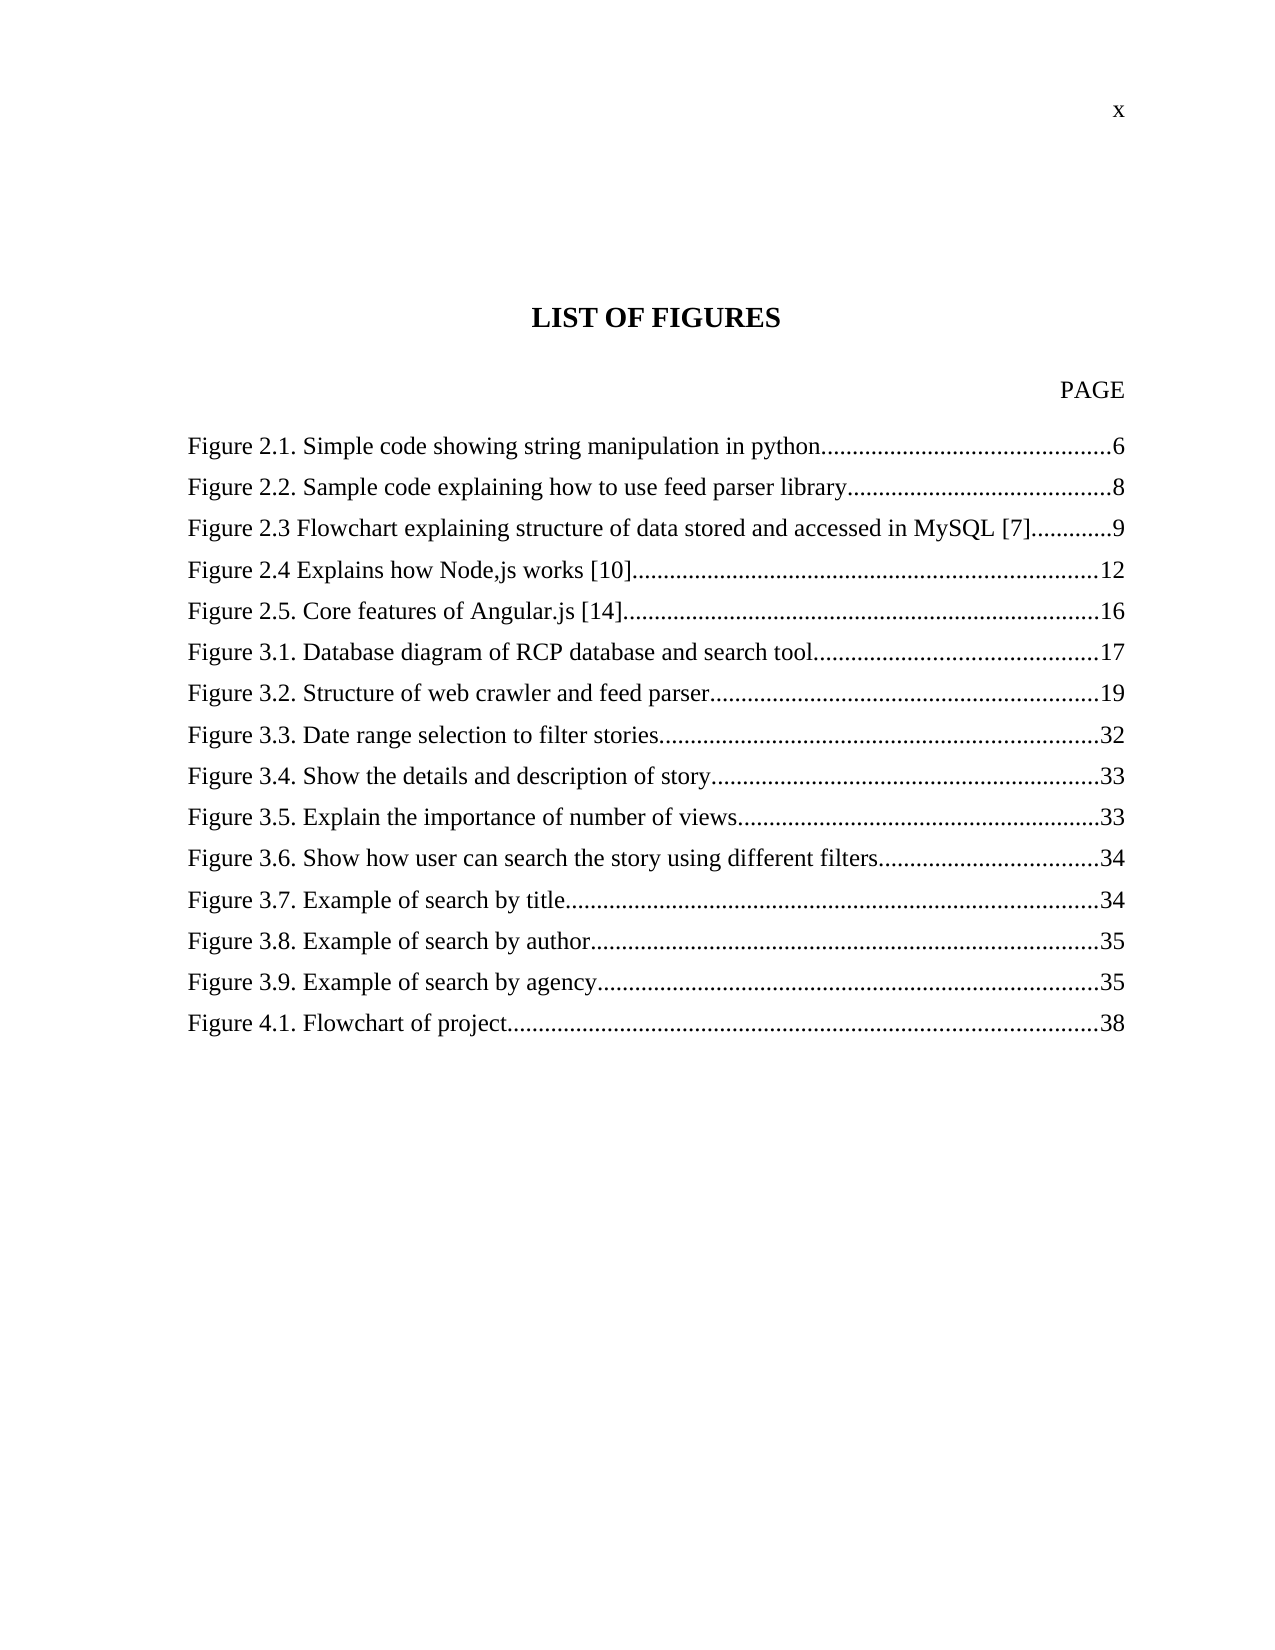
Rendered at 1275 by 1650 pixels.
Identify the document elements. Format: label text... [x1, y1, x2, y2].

text Figure 2.3 Flowchart explaining structure of data stored and accessed in MySQL [7]. 9 [187, 513, 1050, 542]
text Figure 3.2. Structure of web crawler and feed parser 19 [187, 678, 1050, 707]
text Figure 2.1. Simple code showing string manipulation in python. 6 [187, 431, 1050, 460]
text Figure 3.1. Database diagram of RCP database and search tool. 17 [187, 637, 1050, 666]
title list of figures [319, 300, 993, 333]
text PAGE [187, 375, 1125, 404]
text Figure 3.4. Show the details and description of story. 33 [187, 761, 1050, 790]
text Figure 3.6. Show how user can search the story using different filters. 34 [187, 843, 1050, 872]
text Figure 4.1. Flowchart of project. 38 [187, 1008, 1050, 1037]
text Figure 3.9. Example of search by agency. 35 [187, 967, 1050, 996]
text Figure 3.5. Explain the importance of number of views. 33 [187, 802, 1050, 831]
text Figure 3.7. Example of search by title. 34 [187, 885, 1050, 913]
text Figure 3.3. Date range selection to filter stories. 32 [187, 720, 1050, 748]
text Figure 2.4 Explains how Node,js works [10]. 12 [187, 555, 1050, 583]
text Figure 2.5. Core features of Angular.js [14]. 16 [187, 596, 1050, 625]
text Figure 3.8. Example of search by author. 35 [187, 926, 1050, 955]
text Figure 2.2. Sample code explaining how to use feed parser library. 8 [187, 472, 1050, 501]
